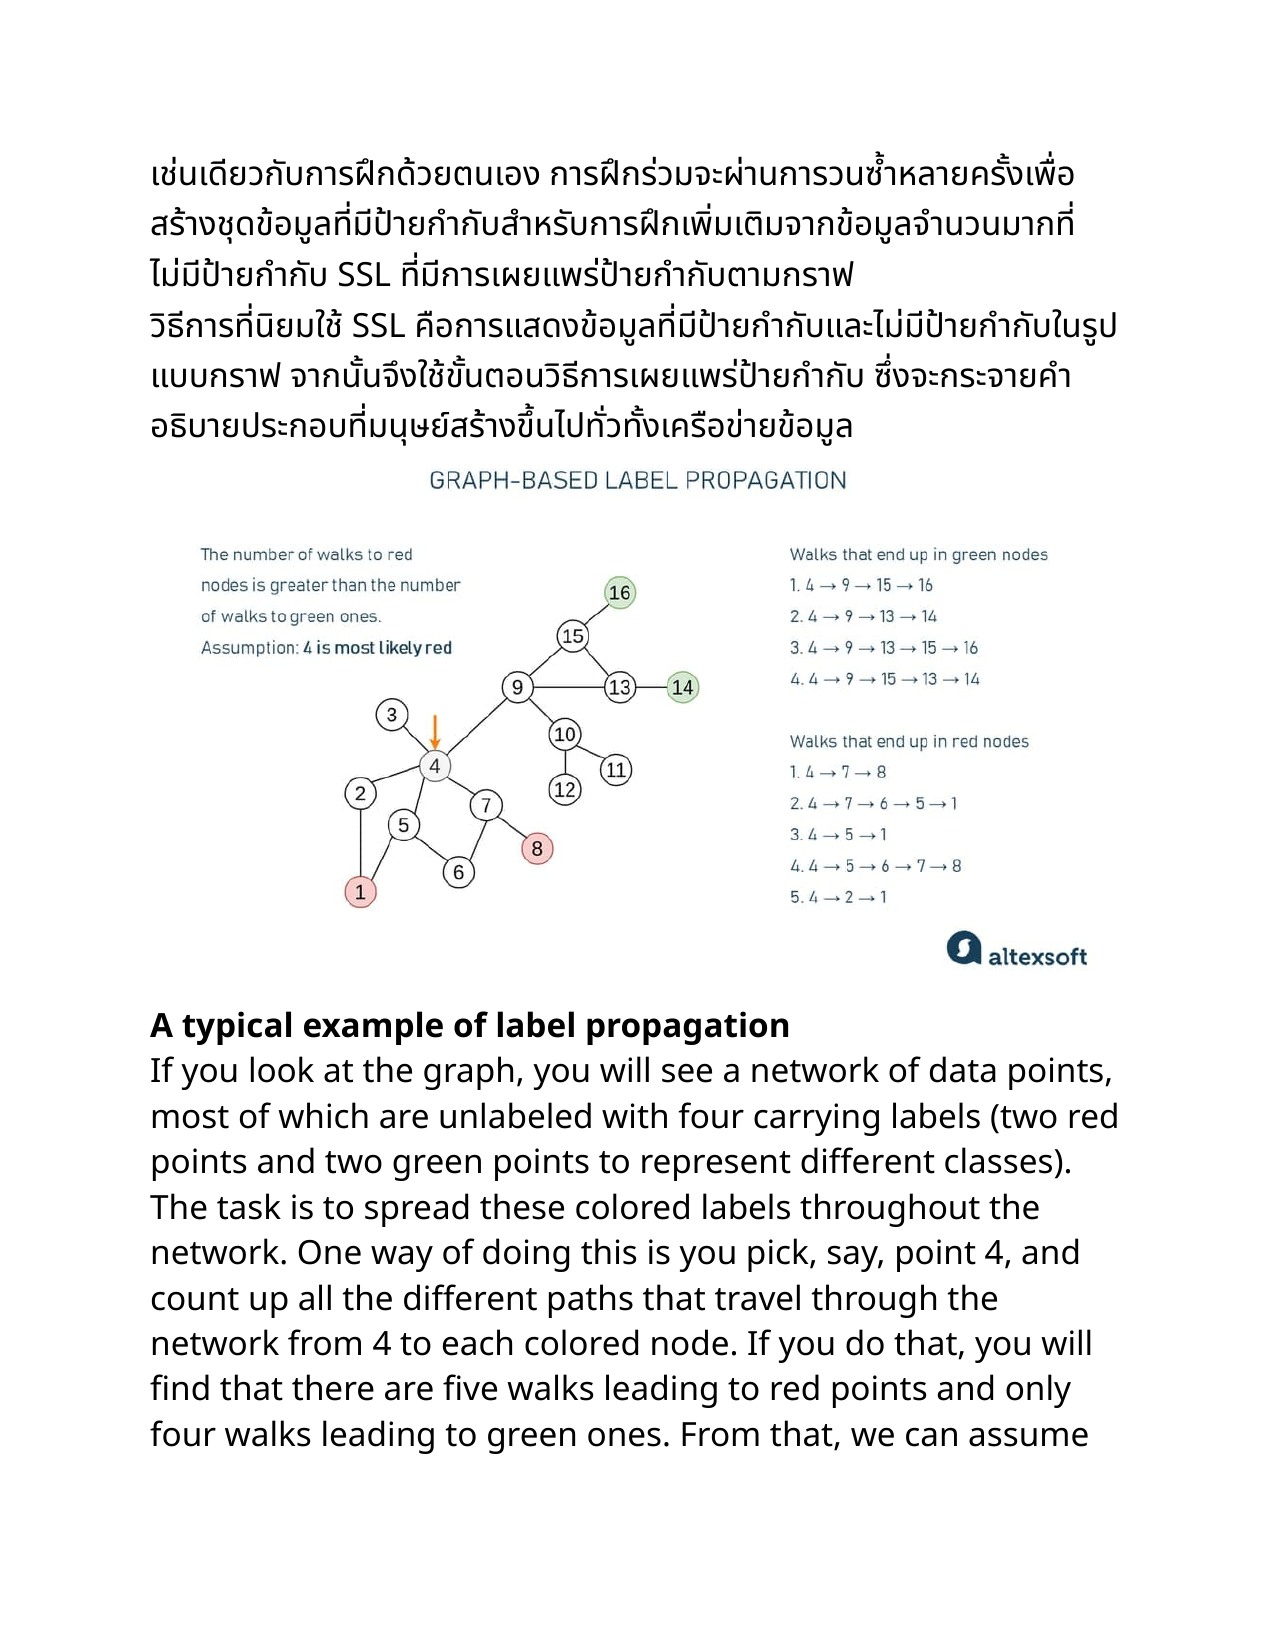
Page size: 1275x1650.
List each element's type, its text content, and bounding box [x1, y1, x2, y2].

text A typical example of label propagation [150, 1002, 1125, 1047]
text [150, 1047, 1125, 1456]
text เช่นเดียวกับการฝึกด้วยตนเอง การฝึกร่วมจะผ่านการวนซ้ำหลายครั้งเพื่อสร้างชุดข้อมูลที่มีป้ายกำกับสำหรับการฝึกเพิ่มเติมจากข้อมูลจำนวนมากที่ไม่มีป้ายกำกับ SSL ที่มีการเผยแพร่ป้ายกำกับตามกราฟ [150, 150, 1125, 301]
text วิธีการที่นิยมใช้ SSL คือการแสดงข้อมูลที่มีป้ายกำกับและไม่มีป้ายกำกับในรูปแบบกราฟ จากนั้นจึงใช้ขั้นตอนวิธีการเผยแพร่ป้ายกำกับ ซึ่งจะกระจายคำอธิบายประกอบที่มนุษย์สร้างขึ้นไปทั่วทั้งเครือข่ายข้อมูล [150, 301, 1125, 452]
picture [150, 452, 1125, 1002]
